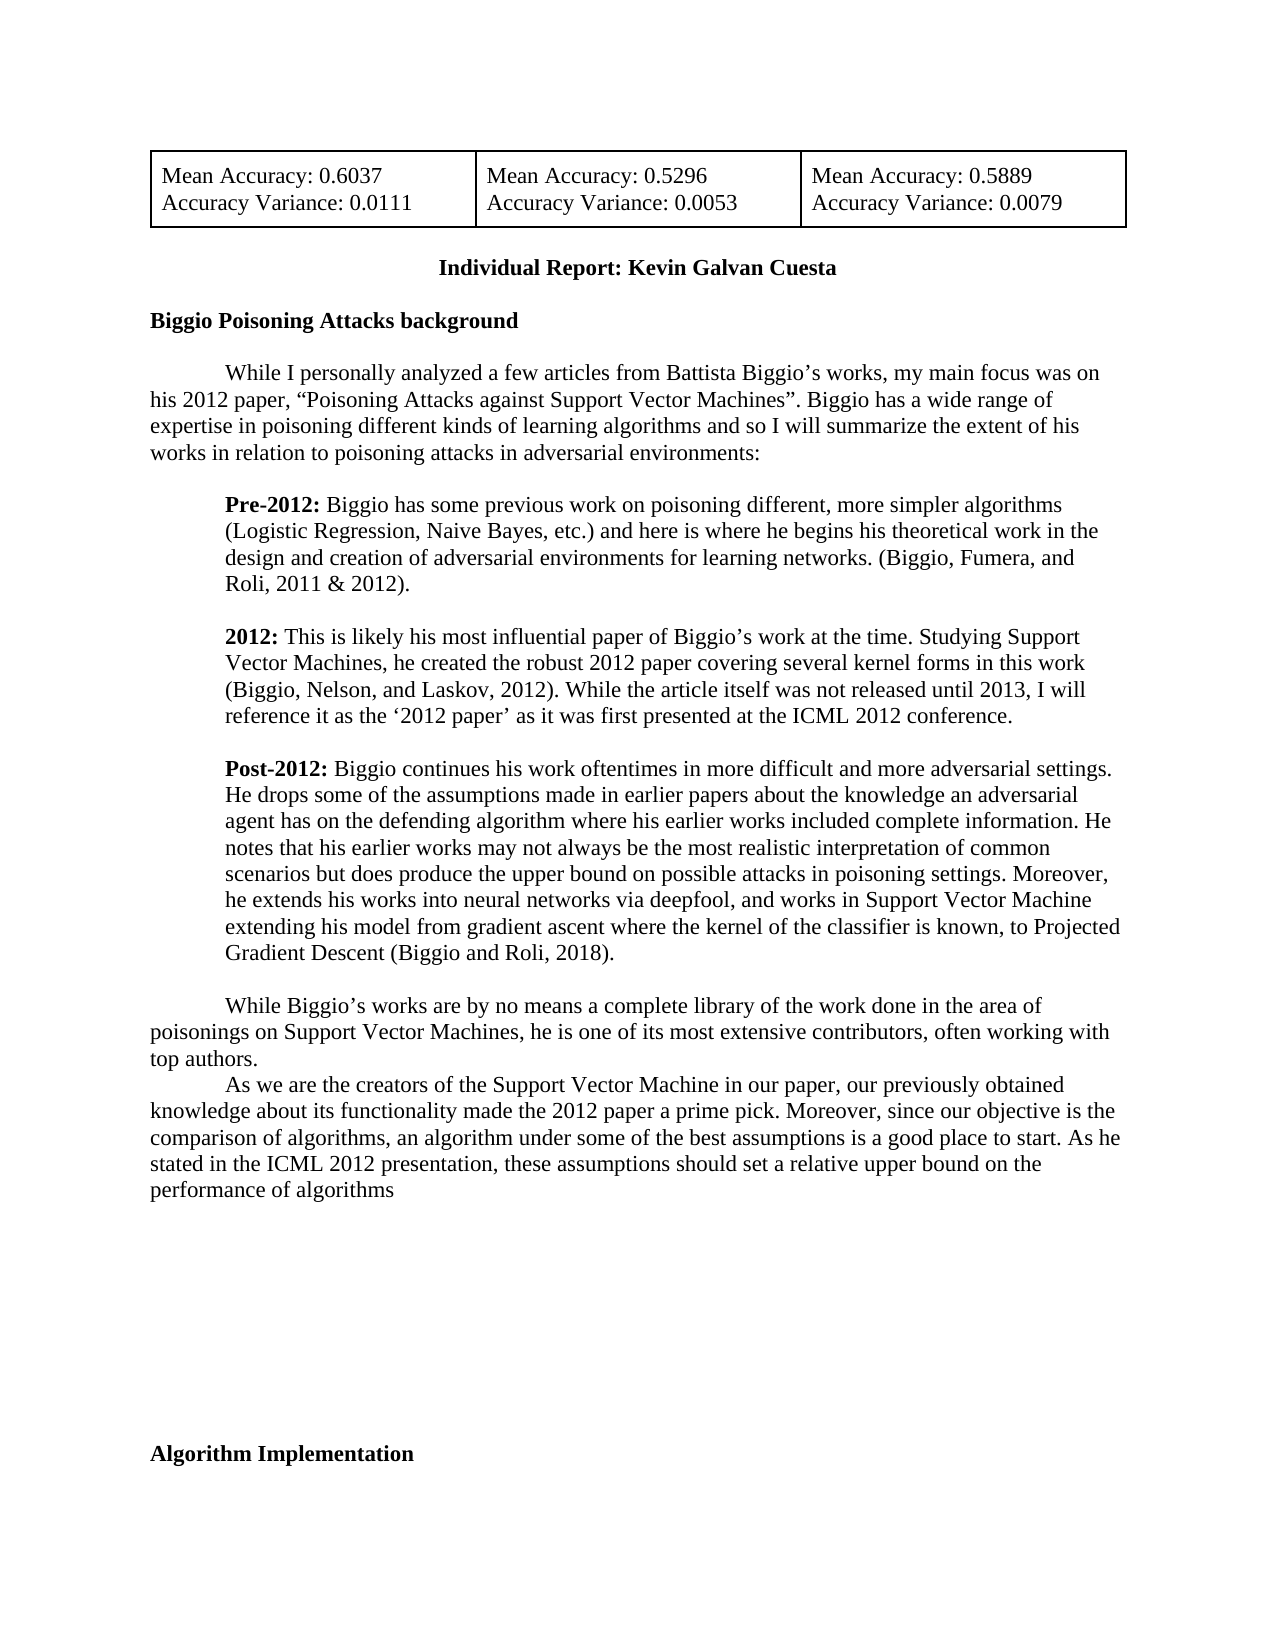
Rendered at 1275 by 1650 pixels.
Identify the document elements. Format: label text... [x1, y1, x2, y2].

table_cell Mean Accuracy: 0.5296 Accuracy Variance: 0.0053 [477, 152, 800, 226]
text While I personally analyzed a few articles from Battista Biggio’s works, my main focus was on his 2012 paper, “Poisoning Attacks against Support Vector Machines”. Biggio has a wide range of expertise in poisoning different kinds of learning algorithms and so I will summarize the extent of his works in relation to poisoning attacks in adversarial environments: [150, 359, 1125, 465]
text Biggio Poisoning Attacks background [150, 307, 1125, 333]
text Algorithm Implementation [150, 1440, 1125, 1466]
text Pre-2012: Biggio has some previous work on poisoning different, more simpler algorithms (Logistic Regression, Naive Bayes, etc.) and here is where he begins his theoretical work in the design and creation of adversarial environments for learning networks. (Biggio, Fumera, and Roli, 2011 & 2012). [225, 491, 1125, 597]
table_cell Mean Accuracy: 0.6037 Accuracy Variance: 0.0111 [152, 152, 475, 226]
text While Biggio’s works are by no means a complete library of the work done in the area of poisonings on Support Vector Machines, he is one of its most extensive contributors, often working with top authors. [150, 992, 1125, 1071]
text 2012: This is likely his most influential paper of Biggio’s work at the time. Studying Support Vector Machines, he created the robust 2012 paper covering several kernel forms in this work (Biggio, Nelson, and Laskov, 2012). While the article itself was not released until 2013, I will reference it as the ‘2012 paper’ as it was first presented at the ICML 2012 conference. [225, 623, 1125, 728]
text Post-2012: Biggio continues his work oftentimes in more difficult and more adversarial settings. He drops some of the assumptions made in earlier papers about the knowledge an adversarial agent has on the defending algorithm where his earlier works included complete information. He notes that his earlier works may not always be the most realistic interpretation of common scenarios but does produce the upper bound on possible attacks in poisoning settings. Moreover, he extends his works into neural networks via deepfool, and works in Support Vector Machine extending his model from gradient ascent where the kernel of the classifier is known, to Projected Gradient Descent (Biggio and Roli, 2018). [225, 755, 1125, 966]
text Individual Report: Kevin Galvan Cuesta [150, 254, 1125, 280]
table_cell Mean Accuracy: 0.5889 Accuracy Variance: 0.0079 [802, 152, 1125, 226]
text As we are the creators of the Support Vector Machine in our paper, our previously obtained knowledge about its functionality made the 2012 paper a prime pick. Moreover, since our objective is the comparison of algorithms, an algorithm under some of the best assumptions is a good place to start. As he stated in the ICML 2012 presentation, these assumptions should set a relative upper bound on the performance of algorithms [150, 1071, 1125, 1203]
